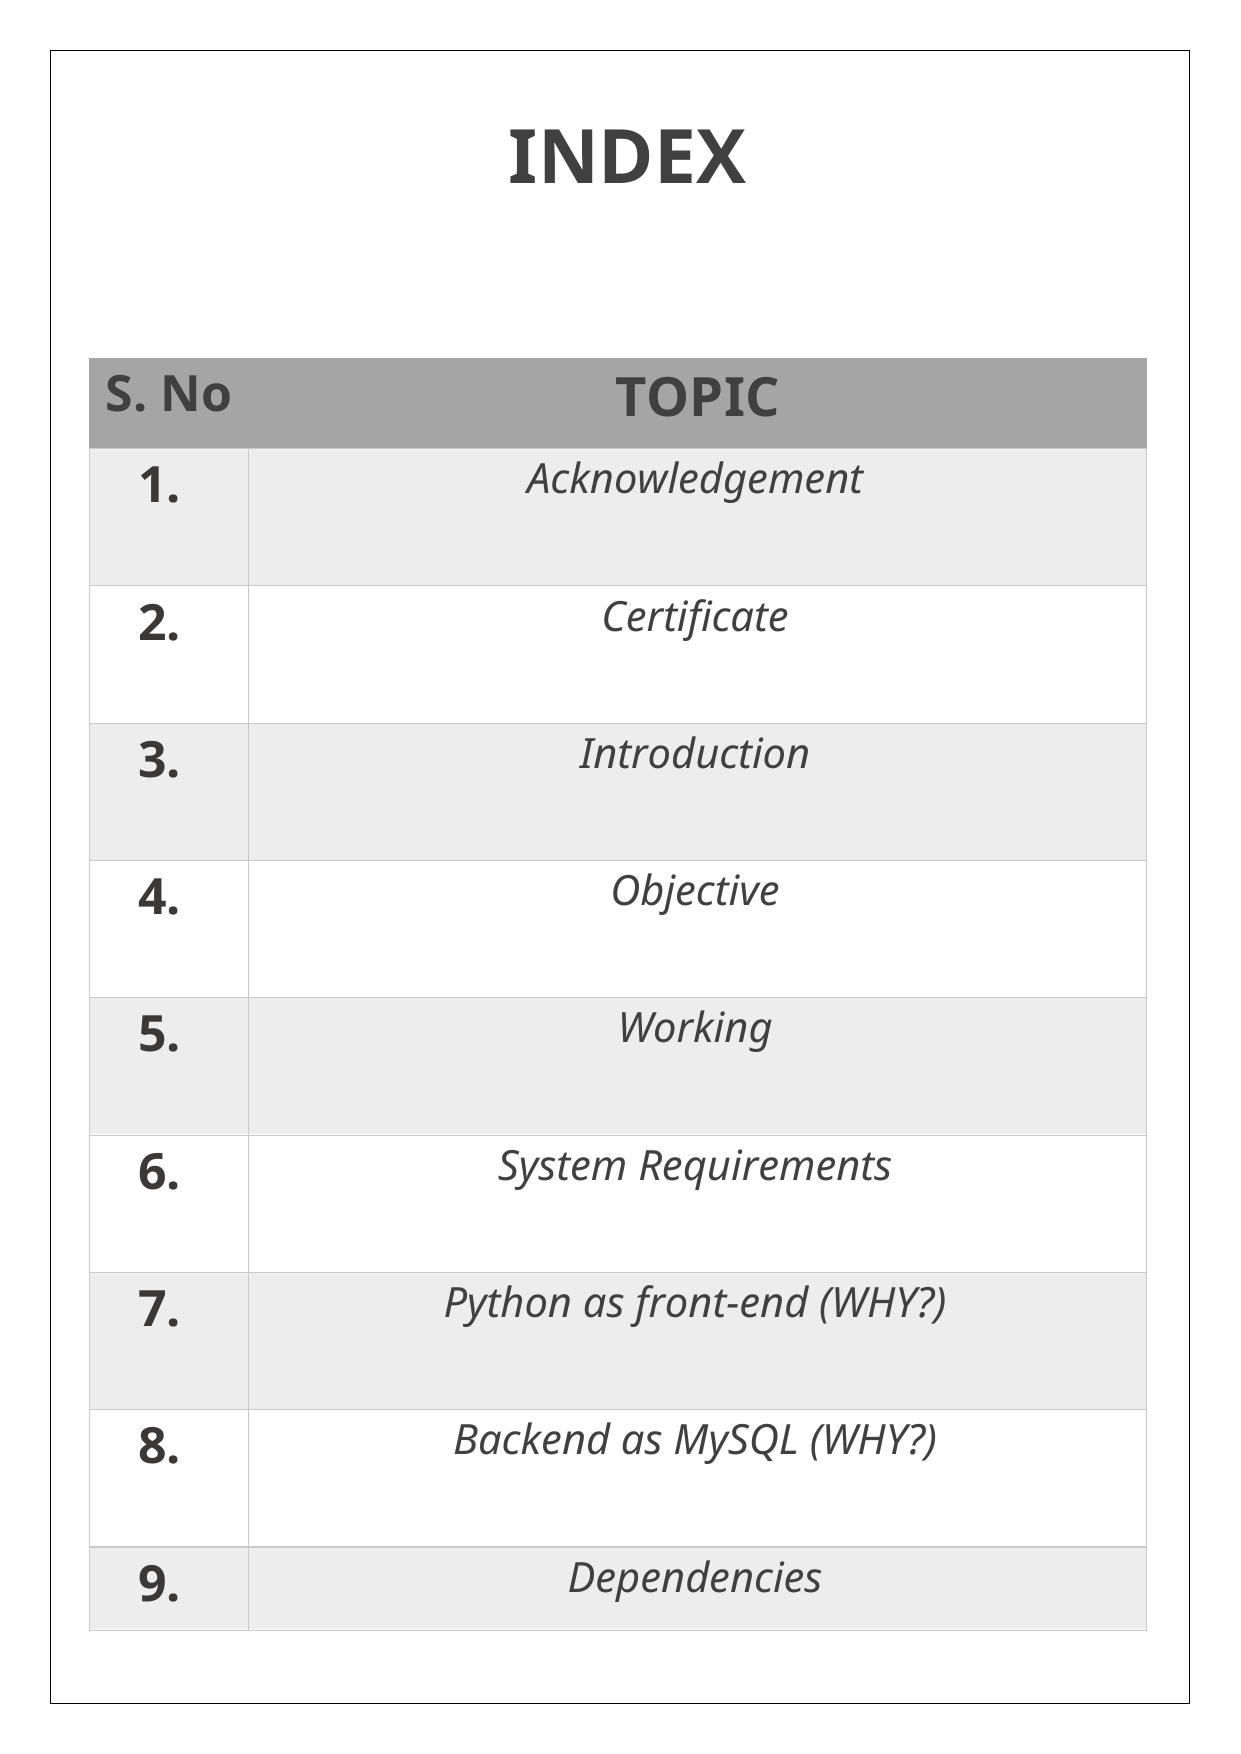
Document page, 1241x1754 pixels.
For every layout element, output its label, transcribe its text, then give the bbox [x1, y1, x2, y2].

table_cell Python as front-end (WHY?) [249, 1273, 1146, 1409]
table_cell [90, 449, 248, 585]
table_cell Objective [249, 861, 1146, 997]
table_cell System Requirements [249, 1136, 1146, 1272]
table_cell Certificate [249, 586, 1146, 723]
table_cell [90, 586, 248, 723]
table_cell [90, 1273, 248, 1409]
table_cell Dependencies [249, 1548, 1146, 1629]
table_cell [90, 724, 248, 860]
table_cell [90, 998, 248, 1134]
text INDEX [89, 103, 1167, 206]
table_cell Introduction [249, 724, 1146, 860]
table_cell [90, 861, 248, 997]
table_cell [90, 1548, 248, 1629]
table_cell [90, 1136, 248, 1272]
table_header TOPIC [249, 359, 1146, 448]
table_cell [90, 1410, 248, 1546]
table_header S. No [90, 359, 248, 448]
table_cell Backend as MySQL (WHY?) [249, 1410, 1146, 1546]
table_cell Acknowledgement [249, 449, 1146, 585]
table_cell Working [249, 998, 1146, 1134]
